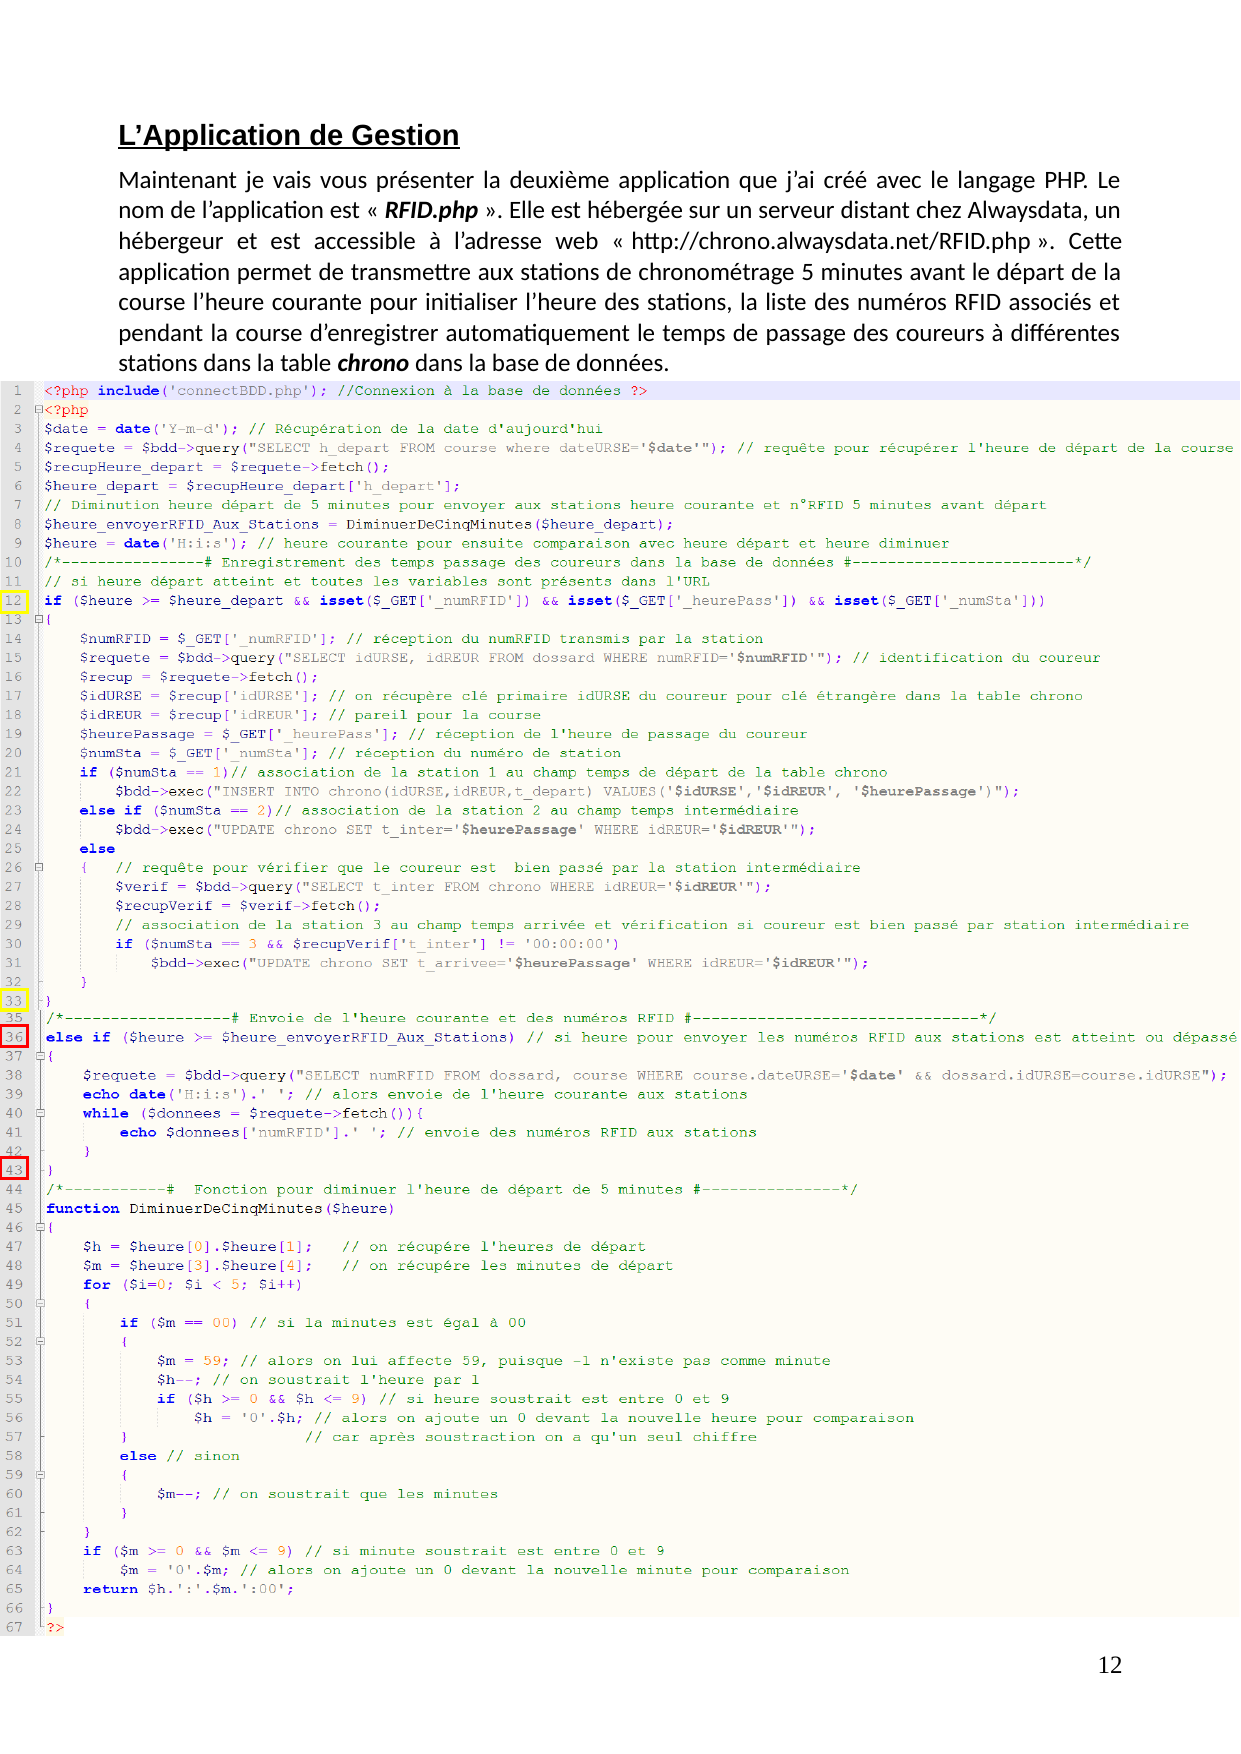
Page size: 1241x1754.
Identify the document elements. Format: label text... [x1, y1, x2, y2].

picture [2, 991, 26, 1008]
picture [2, 1159, 26, 1177]
picture [2, 593, 26, 611]
picture [0, 381, 1240, 1636]
subtitle L’Application de Gestion [118, 118, 1122, 152]
text Maintenant je vais vous présenter la deuxième application que j’ai créé avec le langage PHP. Le nom de l’application est « RFID.php ». Elle est hébergée sur un serveur distant chez Alwaysdata, un hébergeur et est accessible à l’adresse web « http://chrono.alwaysdata.net/RFID.php ». Cette application permet de transmettre aux stations de chronométrage 5 minutes avant le départ de la course l’heure courante pour initialiser l’heure des stations, la liste des numéros RFID associés et pendant la course d’enregistrer automatiquement le temps de passage des coureurs à différentes stations dans la table chrono dans la base de données. [118, 164, 1122, 378]
picture [2, 1027, 26, 1045]
